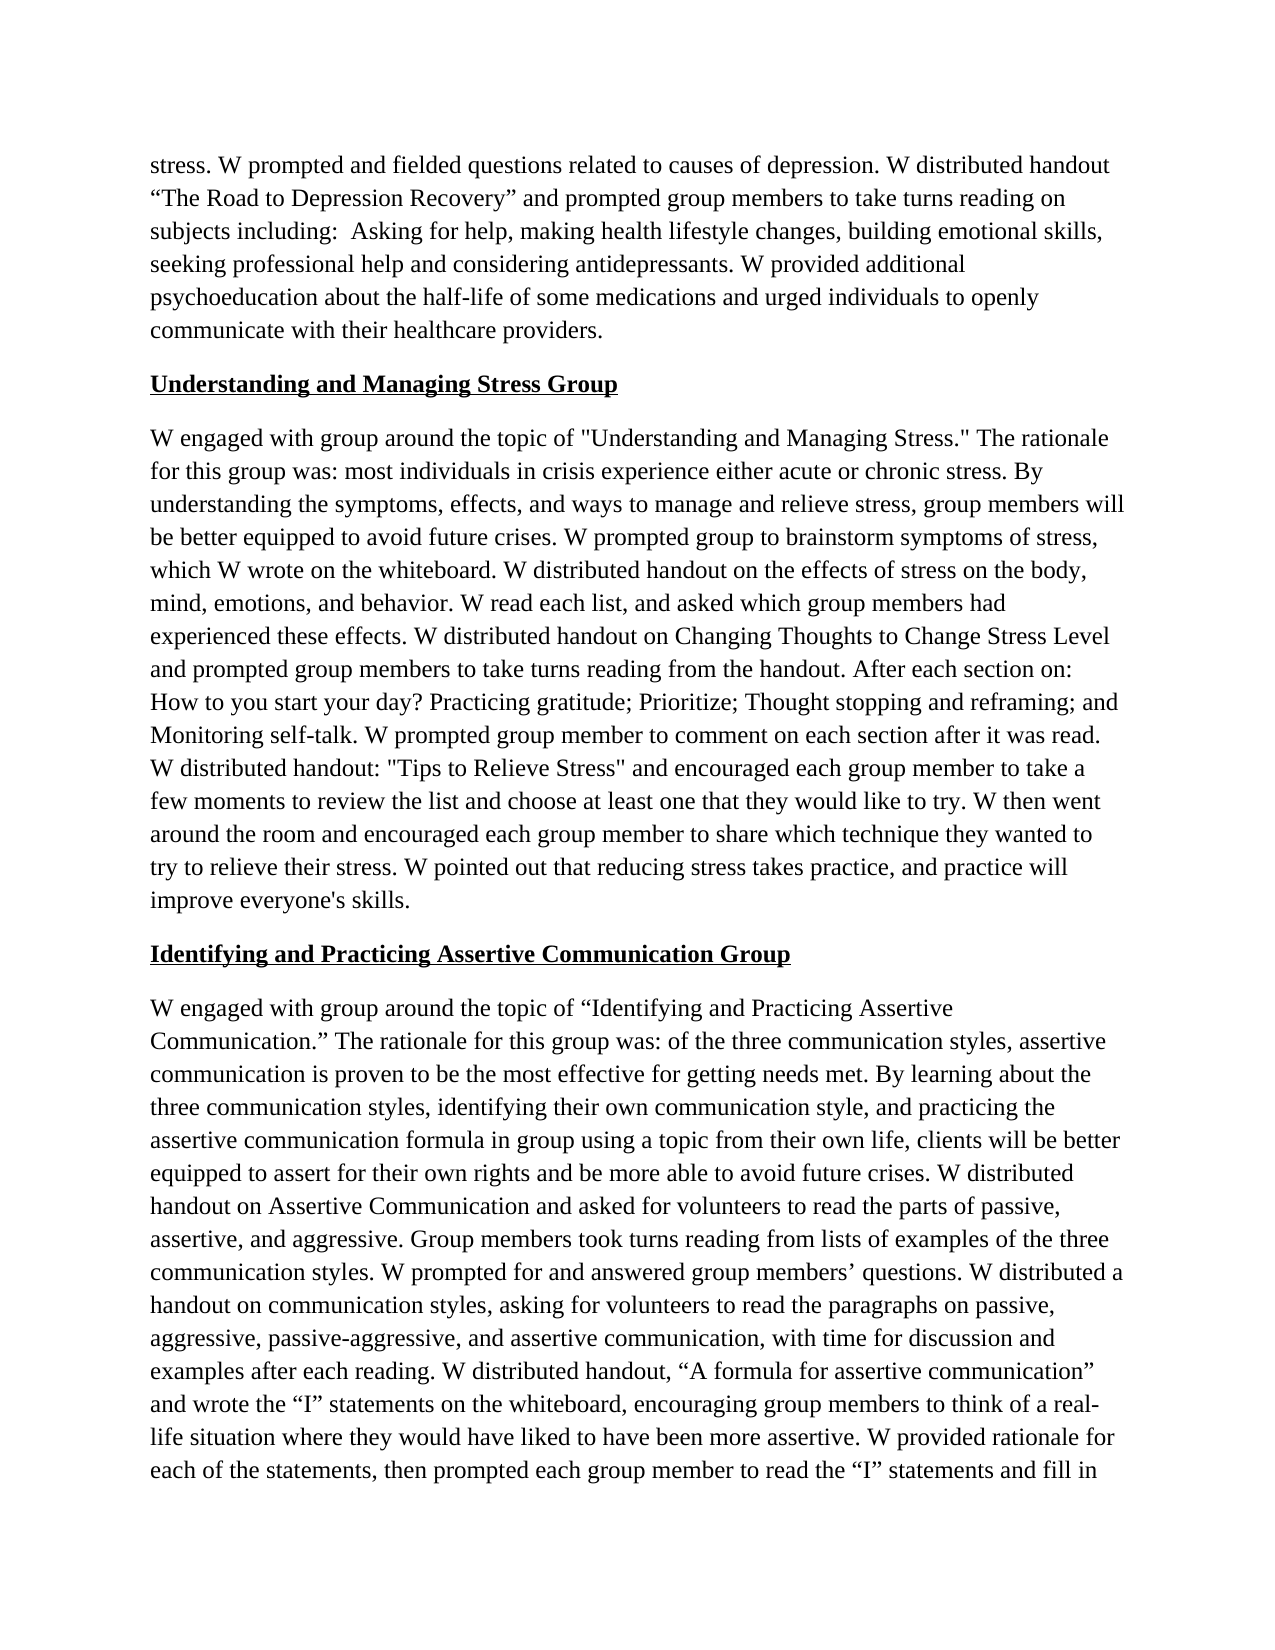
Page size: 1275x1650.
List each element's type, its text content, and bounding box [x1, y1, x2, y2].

text Understanding and Managing Stress Group [150, 369, 1125, 398]
text W engaged with group around the topic of "Understanding and Managing Stress." The rationale for this group was: most individuals in crisis experience either acute or chronic stress. By understanding the symptoms, effects, and ways to manage and relieve stress, group members will be better equipped to avoid future crises. W prompted group to brainstorm symptoms of stress, which W wrote on the whiteboard. W distributed handout on the effects of stress on the body, mind, emotions, and behavior. W read each list, and asked which group members had experienced these effects. W distributed handout on Changing Thoughts to Change Stress Level and prompted group members to take turns reading from the handout. After each section on: How to you start your day? Practicing gratitude; Prioritize; Thought stopping and reframing; and Monitoring self-talk. W prompted group member to comment on each section after it was read. W distributed handout: "Tips to Relieve Stress" and encouraged each group member to take a few moments to review the list and choose at least one that they would like to try. W then went around the room and encouraged each group member to share which technique they wanted to try to relieve their stress. W pointed out that reducing stress takes practice, and practice will improve everyone's skills. [150, 423, 1125, 914]
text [150, 993, 1125, 1484]
text Identifying and Practicing Assertive Communication Group [150, 939, 1125, 968]
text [150, 150, 1125, 344]
